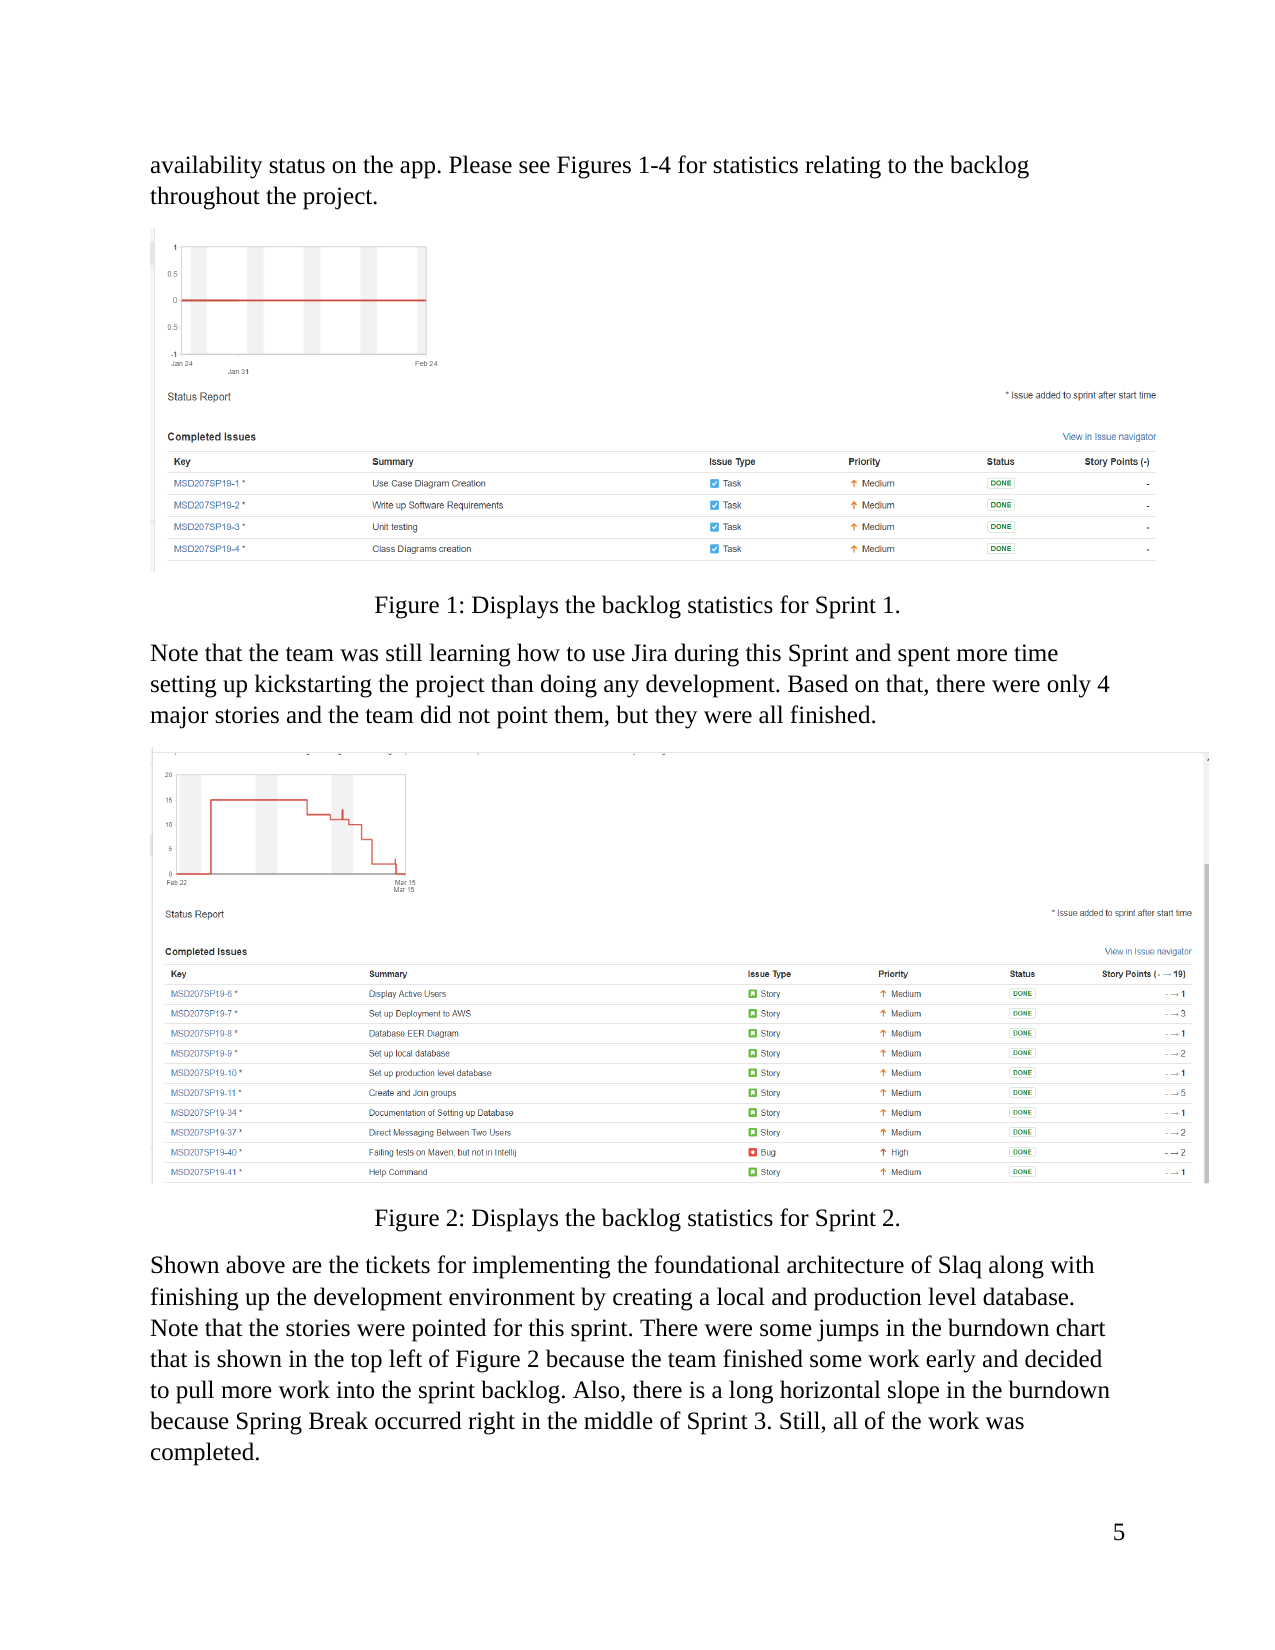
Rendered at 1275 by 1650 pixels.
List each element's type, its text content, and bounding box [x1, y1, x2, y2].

picture [150, 228, 1167, 572]
text Note that the team was still learning how to use Jira during this Sprint and spent more time setting up kickstarting the project than doing any development. Based on that, there were only 4 major stories and the team did not point them, but they were all finished. [150, 638, 1125, 729]
text Figure 2: Displays the backlog statistics for Sprint 2. [150, 1203, 1125, 1232]
picture [150, 747, 1209, 1184]
text Shown above are the tickets for implementing the foundational architecture of Slaq along with finishing up the development environment by creating a local and production level database. Note that the stories were pointed for this sprint. There were some jumps in the burndown chart that is shown in the top left of Figure 2 because the team finished some work early and decided to pull more work into the sprint backlog. Also, there is a long horizontal slope in the burndown because Spring Break occurred right in the middle of Sprint 3. Still, all of the work was completed. [150, 1251, 1125, 1466]
text Figure 1: Displays the backlog statistics for Sprint 1. [150, 590, 1125, 619]
